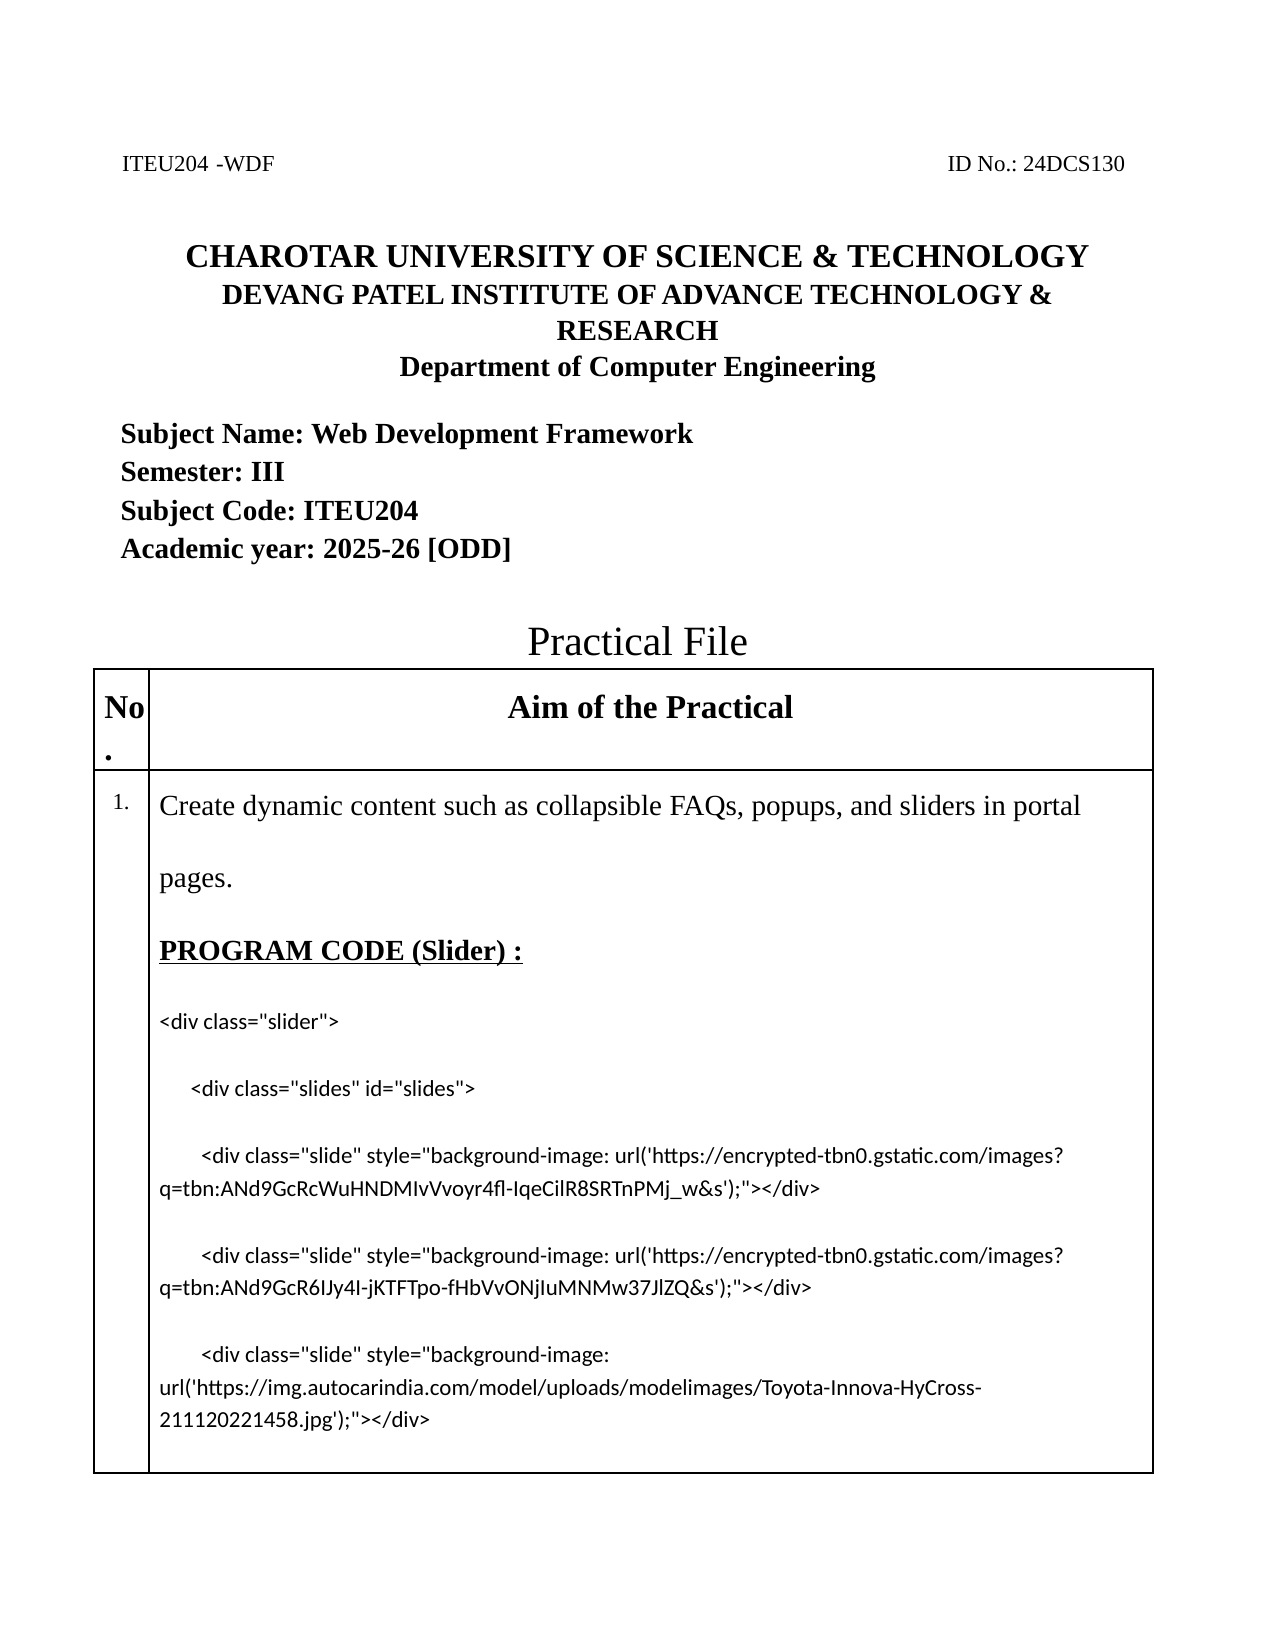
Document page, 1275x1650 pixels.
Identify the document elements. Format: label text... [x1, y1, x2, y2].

text ITEU204 -WDF ID No.: 24DCS130 [122, 150, 1125, 176]
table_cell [150, 771, 1152, 1472]
table_cell 1. [95, 771, 148, 1472]
text Academic year: 2025-26 [ODD] [120, 531, 1125, 564]
text DEVANG PATEL INSTITUTE OF ADVANCE TECHNOLOGY & [150, 277, 1125, 311]
text RESEARCH [150, 313, 1125, 347]
table_header Aim of the Practical [150, 670, 1152, 769]
text Subject Name: Web Development Framework [120, 416, 1125, 450]
table_header No. [95, 670, 148, 769]
text Subject Code: ITEU204 [120, 493, 1125, 526]
text Department of Computer Engineering [150, 349, 1125, 383]
text Semester: III [120, 454, 1125, 488]
text Practical File [150, 617, 1125, 664]
text CHAROTAR UNIVERSITY OF SCIENCE & TECHNOLOGY [150, 236, 1125, 274]
